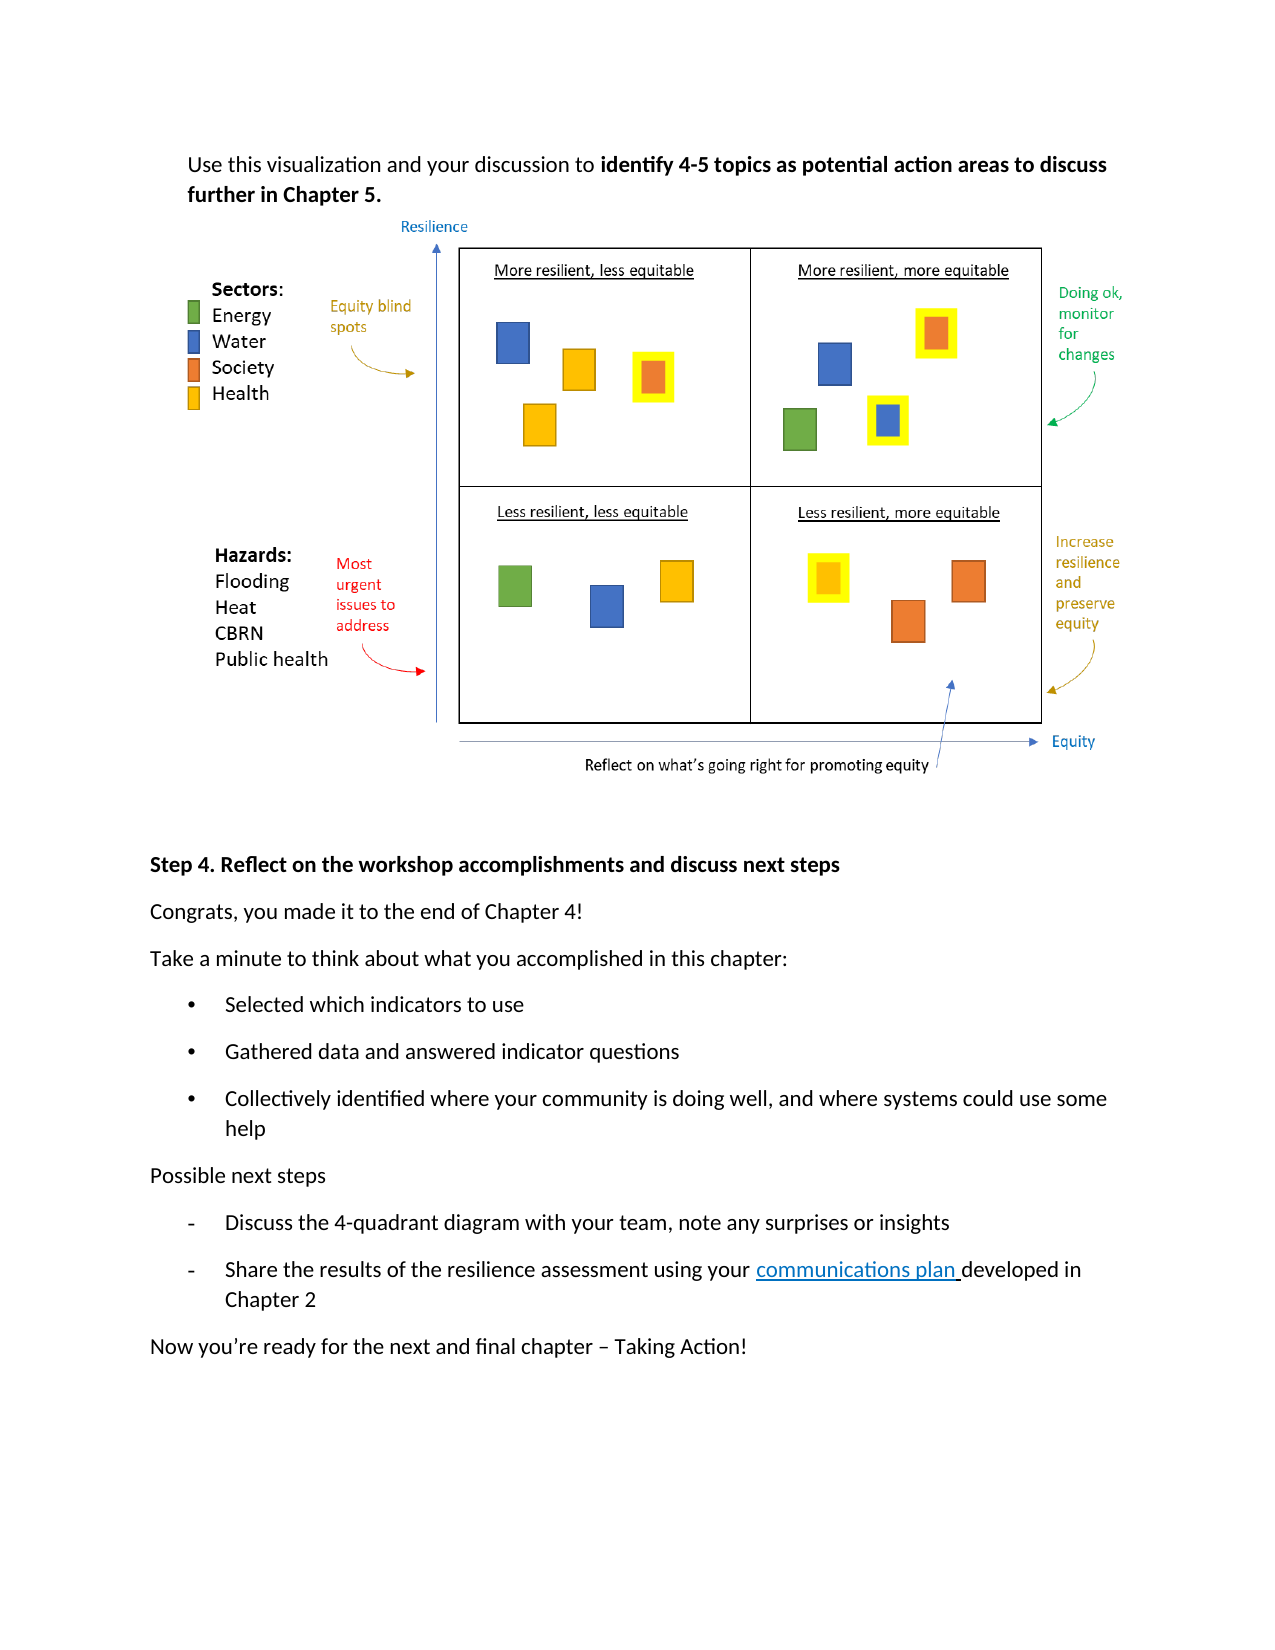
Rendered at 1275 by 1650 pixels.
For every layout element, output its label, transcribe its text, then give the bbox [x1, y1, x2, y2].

picture [187, 210, 1142, 785]
text Now you’re ready for the next and final chapter – Taking Action! [150, 1332, 1125, 1360]
list Selected which indicators to use [187, 991, 1125, 1019]
list Gathered data and answered indicator questions [187, 1037, 1125, 1066]
text Congrats, you made it to the end of Chapter 4! [150, 897, 1125, 925]
text Step 4. Reflect on the workshop accomplishments and discuss next steps [150, 850, 1125, 878]
list Discuss the 4-quadrant diagram with your team, note any surprises or insights [187, 1208, 1125, 1236]
text Take a minute to think about what you accomplished in this chapter: [150, 944, 1125, 972]
list Share the results of the resilience assessment using your communications plan developed in Chapter 2 [187, 1255, 1125, 1313]
list Collectively identified where your community is doing well, and where systems could use some help [187, 1084, 1125, 1143]
text Use this visualization and your discussion to identify 4-5 topics as potential action areas to discuss further in Chapter 5. [187, 150, 1125, 210]
text Possible next steps [150, 1161, 1125, 1189]
